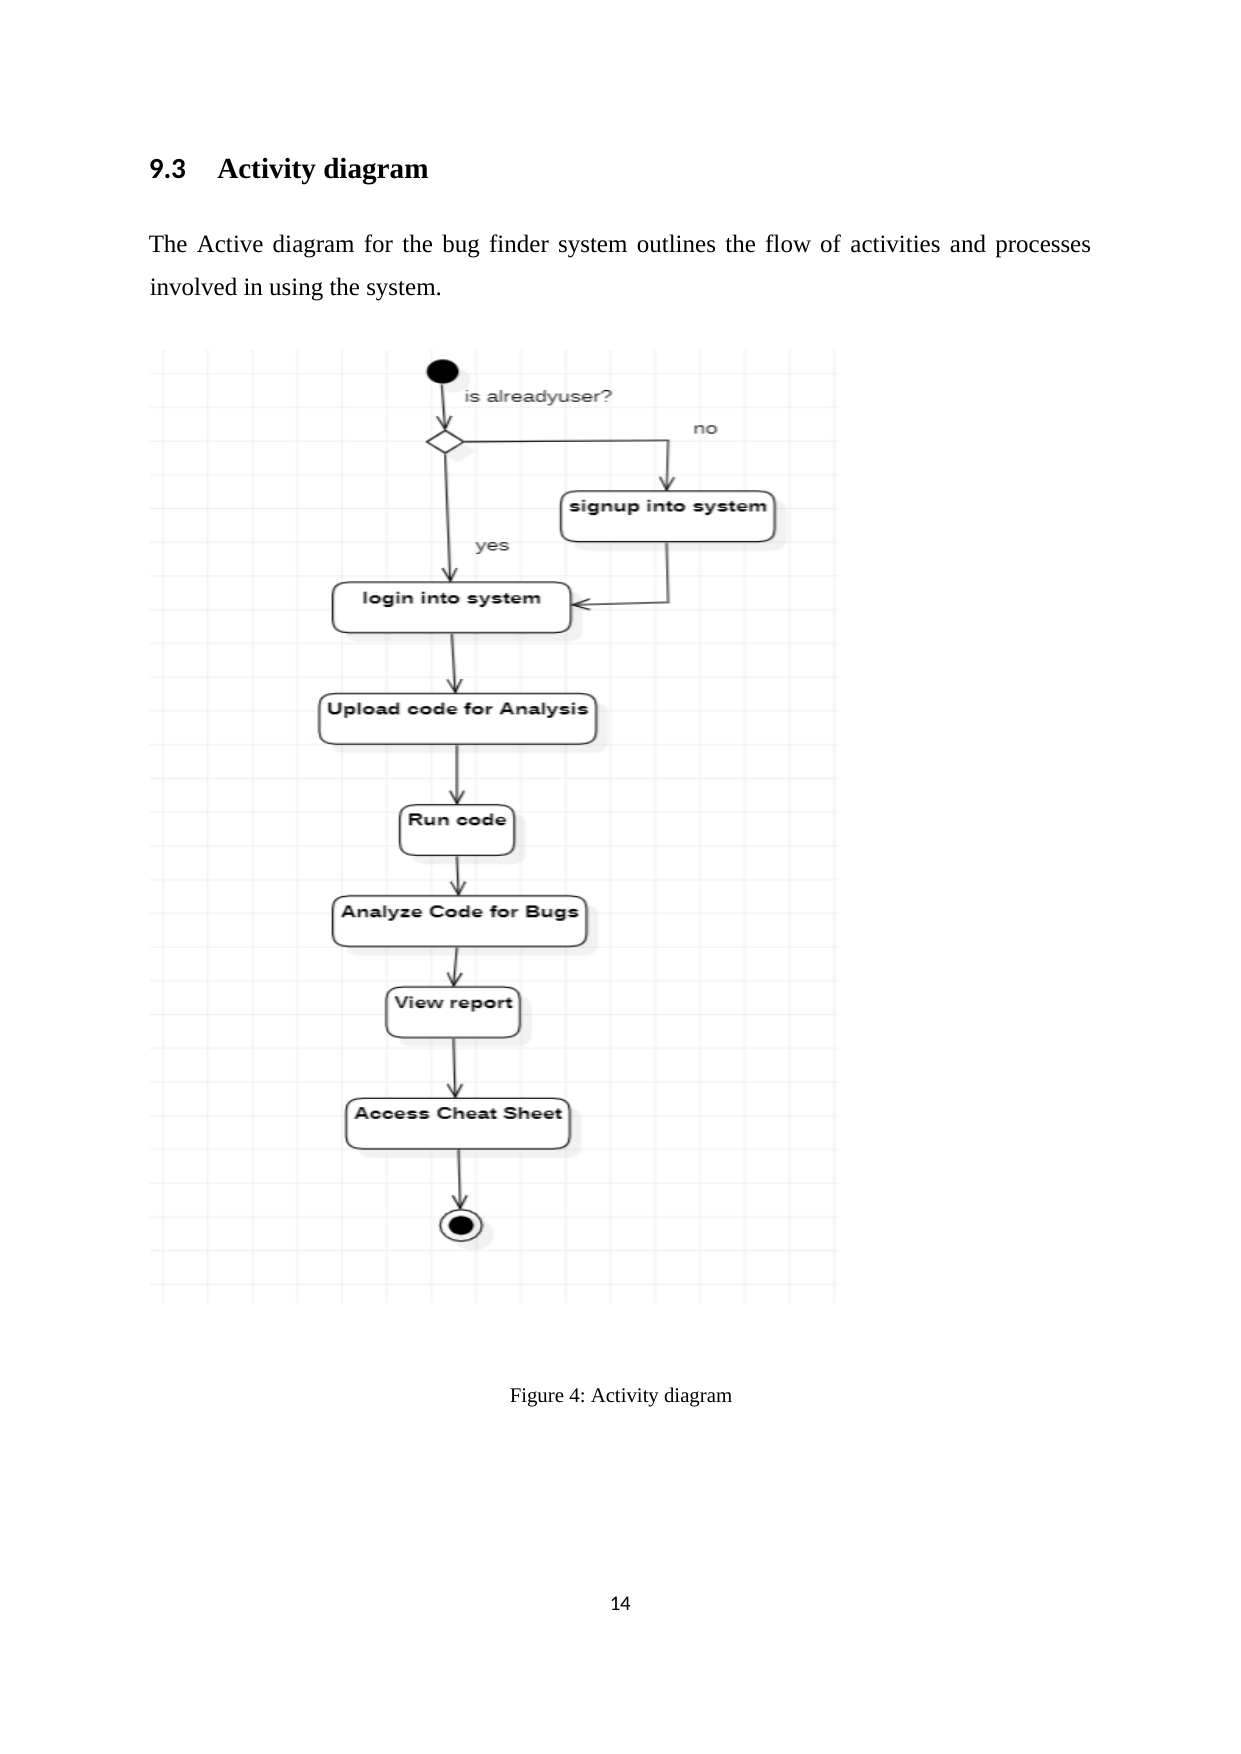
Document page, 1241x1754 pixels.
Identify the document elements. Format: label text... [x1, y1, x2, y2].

text The Active diagram for the bug finder system outlines the flow of activities and processes involved in using the system. [148, 229, 1092, 301]
subtitle Activity diagram [148, 150, 1092, 186]
picture [150, 350, 838, 1303]
text Figure 4: Activity diagram [150, 1383, 1092, 1407]
